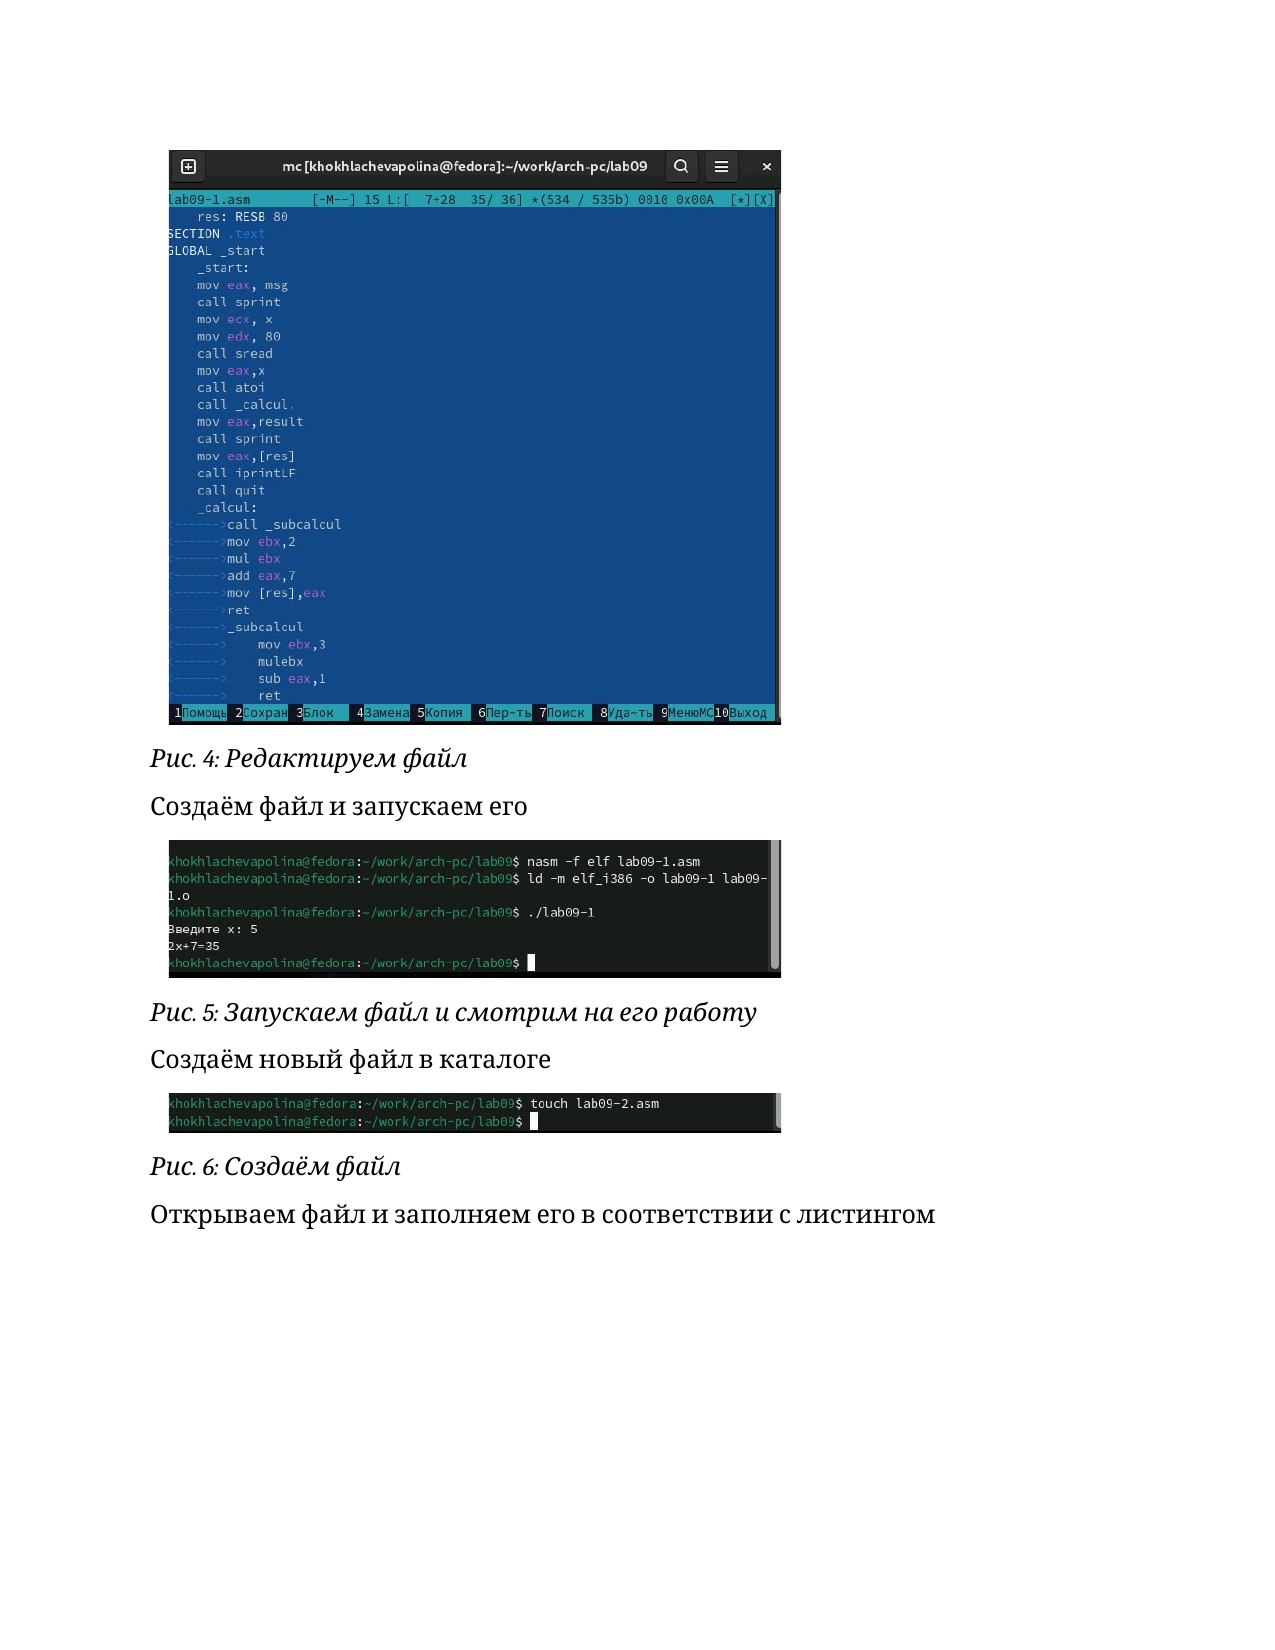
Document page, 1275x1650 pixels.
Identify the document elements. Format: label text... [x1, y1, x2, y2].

picture [168, 150, 782, 725]
picture [168, 1093, 782, 1133]
text Рис. 4: Редактируем файл [150, 745, 1125, 774]
text Открываем файл и заполняем его в соответствии с листингом [150, 1201, 1125, 1229]
text Создаём новый файл в каталоге [150, 1046, 1125, 1075]
text Рис. 5: Запускаем файл и смотрим на его работу [150, 999, 1125, 1027]
text Рис. 6: Создаём файл [150, 1153, 1125, 1182]
picture [168, 840, 782, 978]
text Создаём файл и запускаем его [150, 793, 1125, 822]
